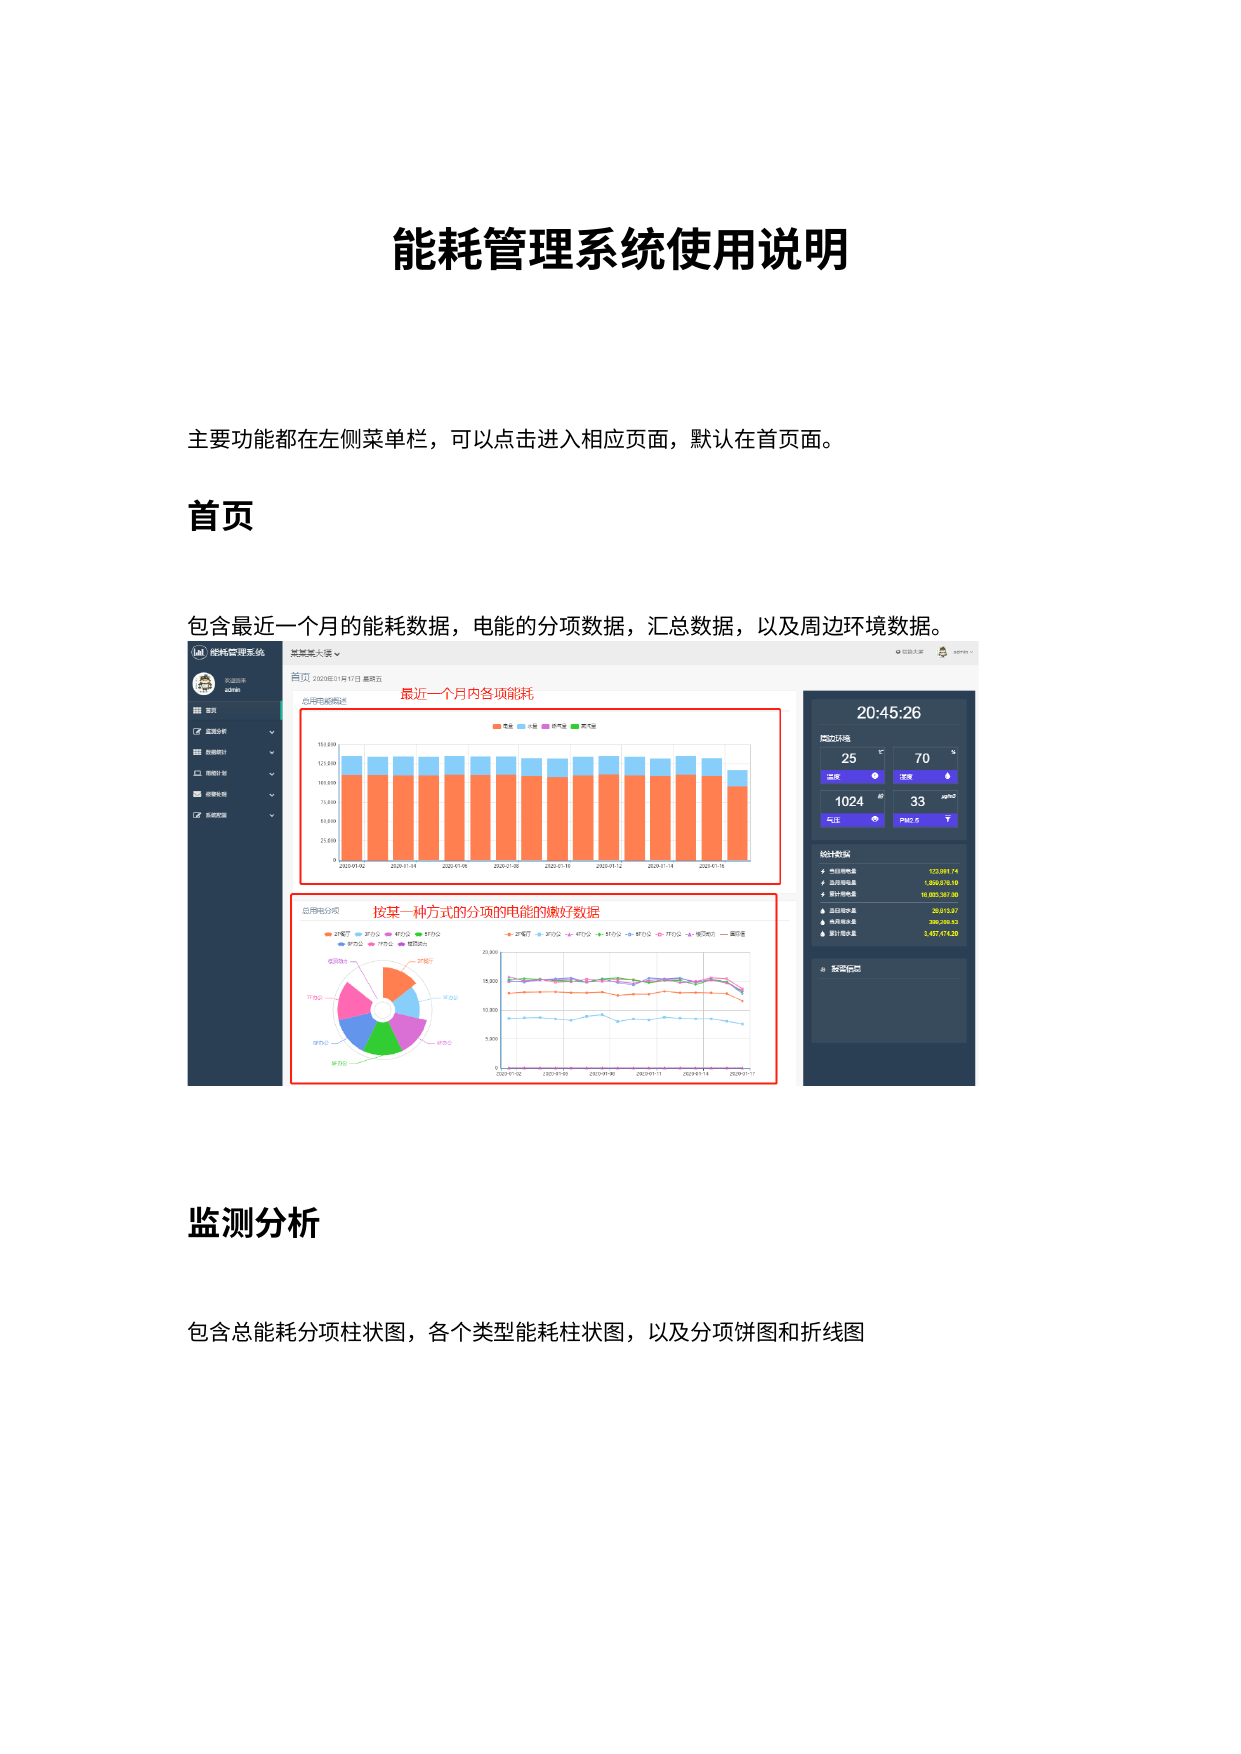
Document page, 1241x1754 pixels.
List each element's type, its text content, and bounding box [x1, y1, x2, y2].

picture [187, 641, 979, 1086]
text 主要功能都在左侧菜单栏，可以点击进入相应页面，默认在首页面。 [187, 422, 1053, 454]
text 包含总能耗分项柱状图，各个类型能耗柱状图，以及分项饼图和折线图 [187, 1315, 1053, 1347]
text 包含最近一个月的能耗数据，电能的分项数据，汇总数据，以及周边环境数据。 [187, 608, 1053, 641]
subtitle 首页 [187, 482, 1053, 547]
subtitle 能耗管理系统使用说明 [187, 197, 1053, 295]
subtitle 监测分析 [187, 1188, 1053, 1253]
